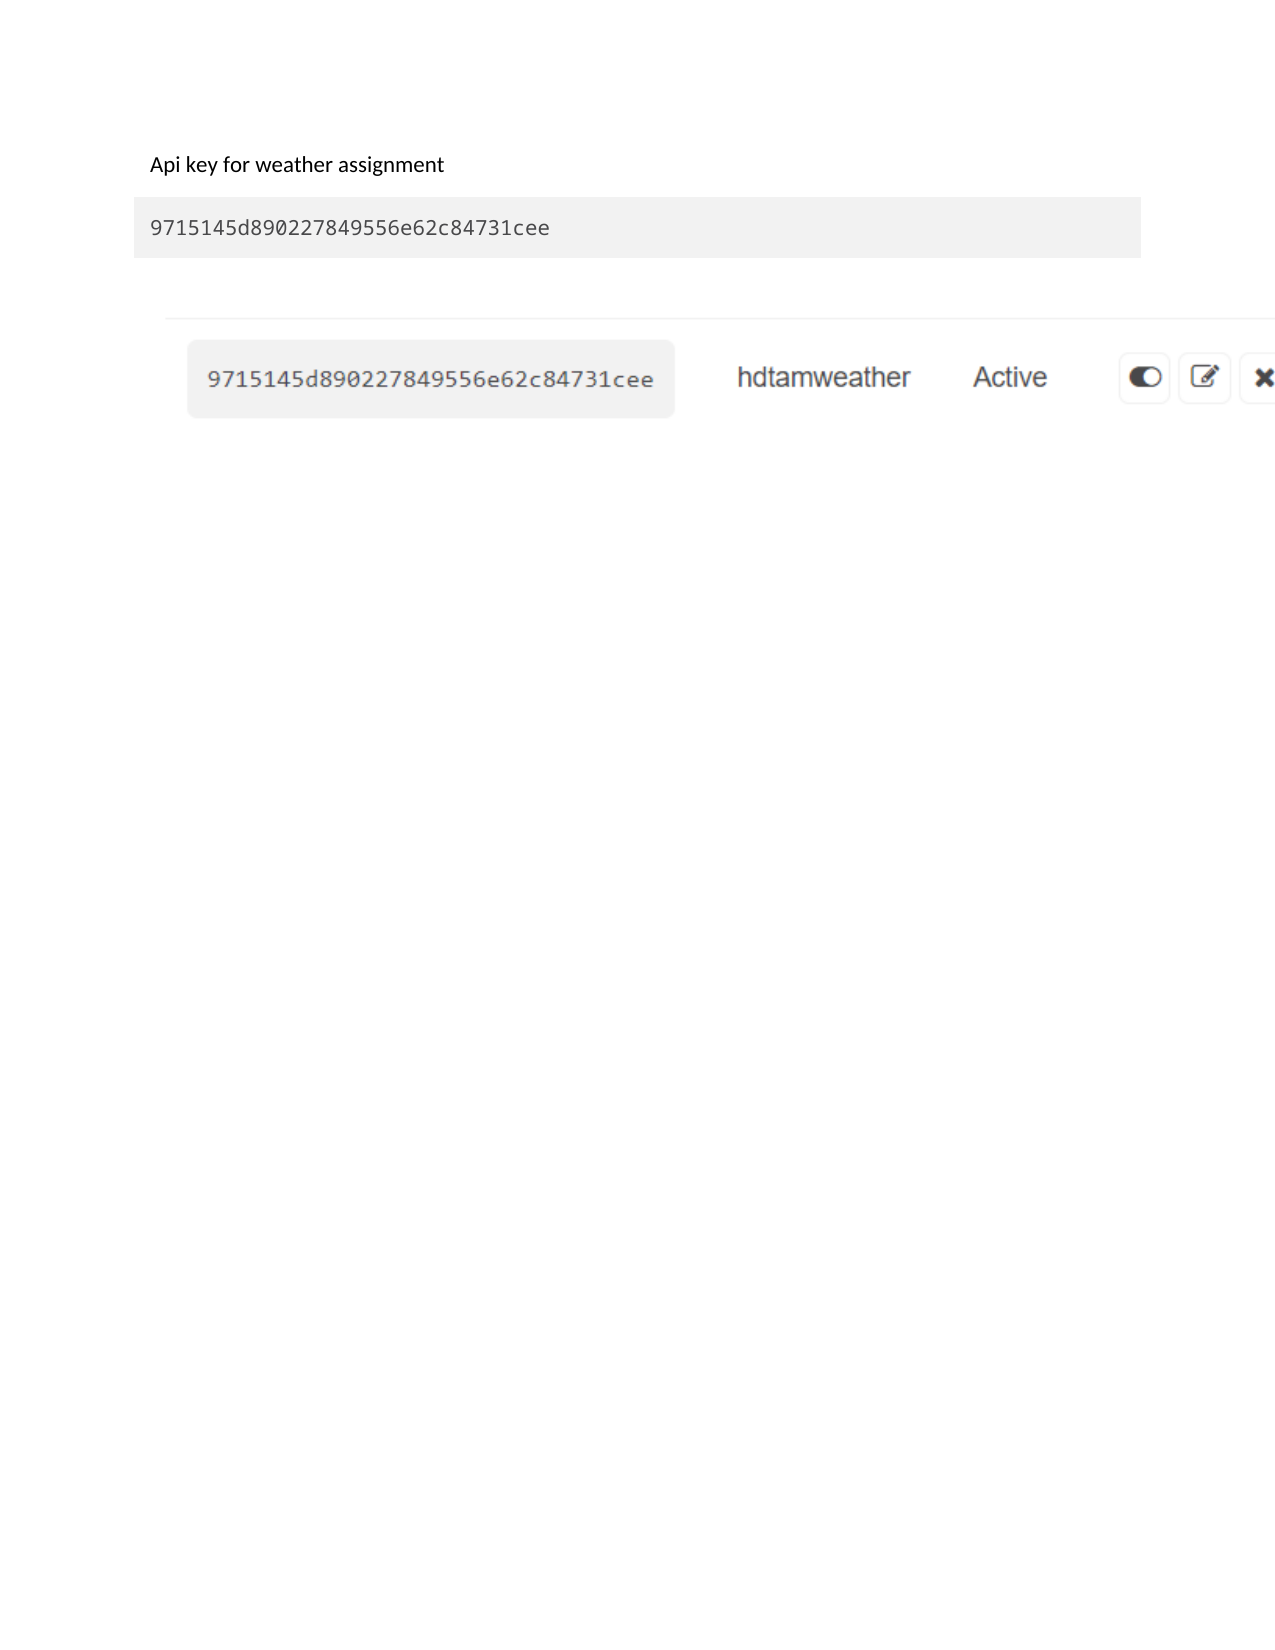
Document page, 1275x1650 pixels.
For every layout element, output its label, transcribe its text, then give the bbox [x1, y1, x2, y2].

text Api key for weather assignment [150, 150, 1125, 178]
picture [150, 304, 1275, 475]
text 9715145d890227849556e62c84731cee [136, 198, 1140, 256]
